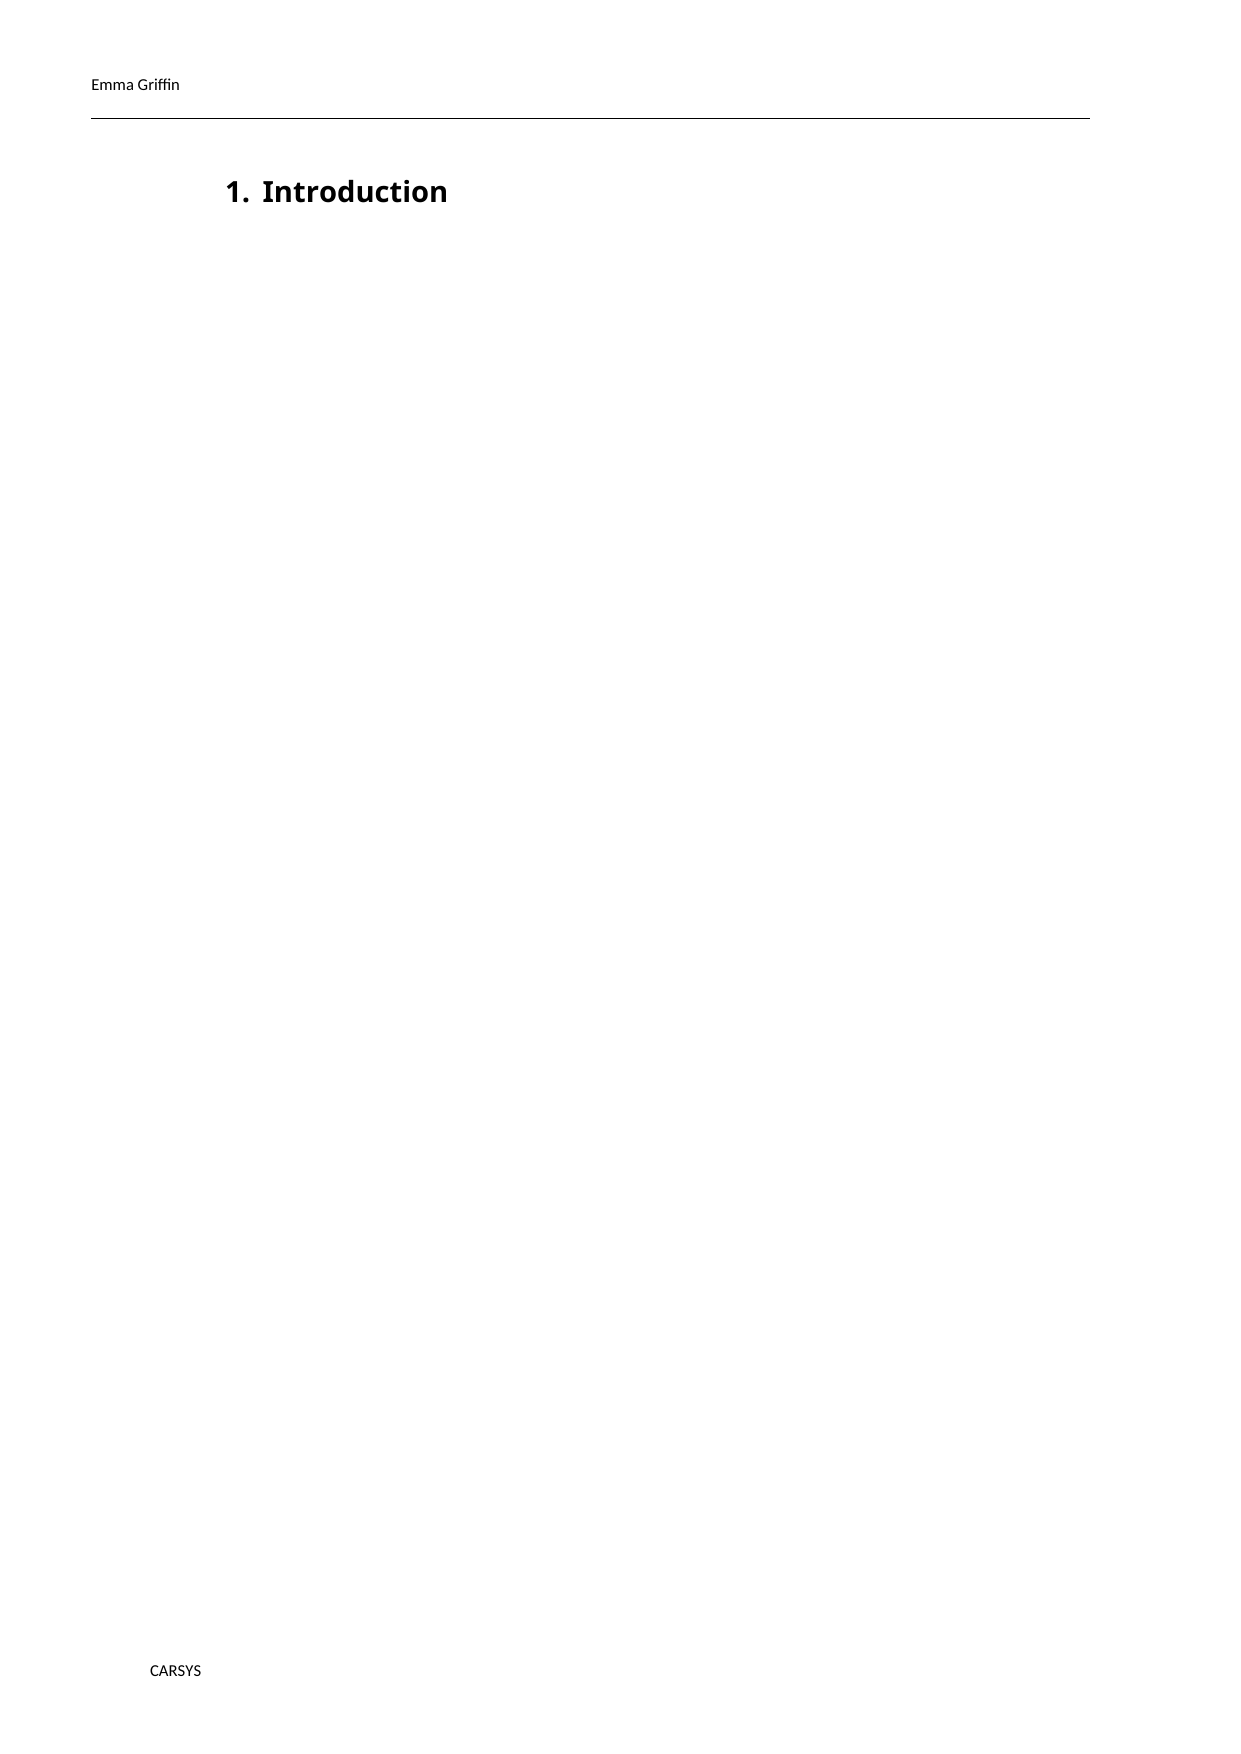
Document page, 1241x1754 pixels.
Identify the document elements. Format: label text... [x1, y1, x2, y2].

subtitle Introduction [225, 171, 1090, 211]
